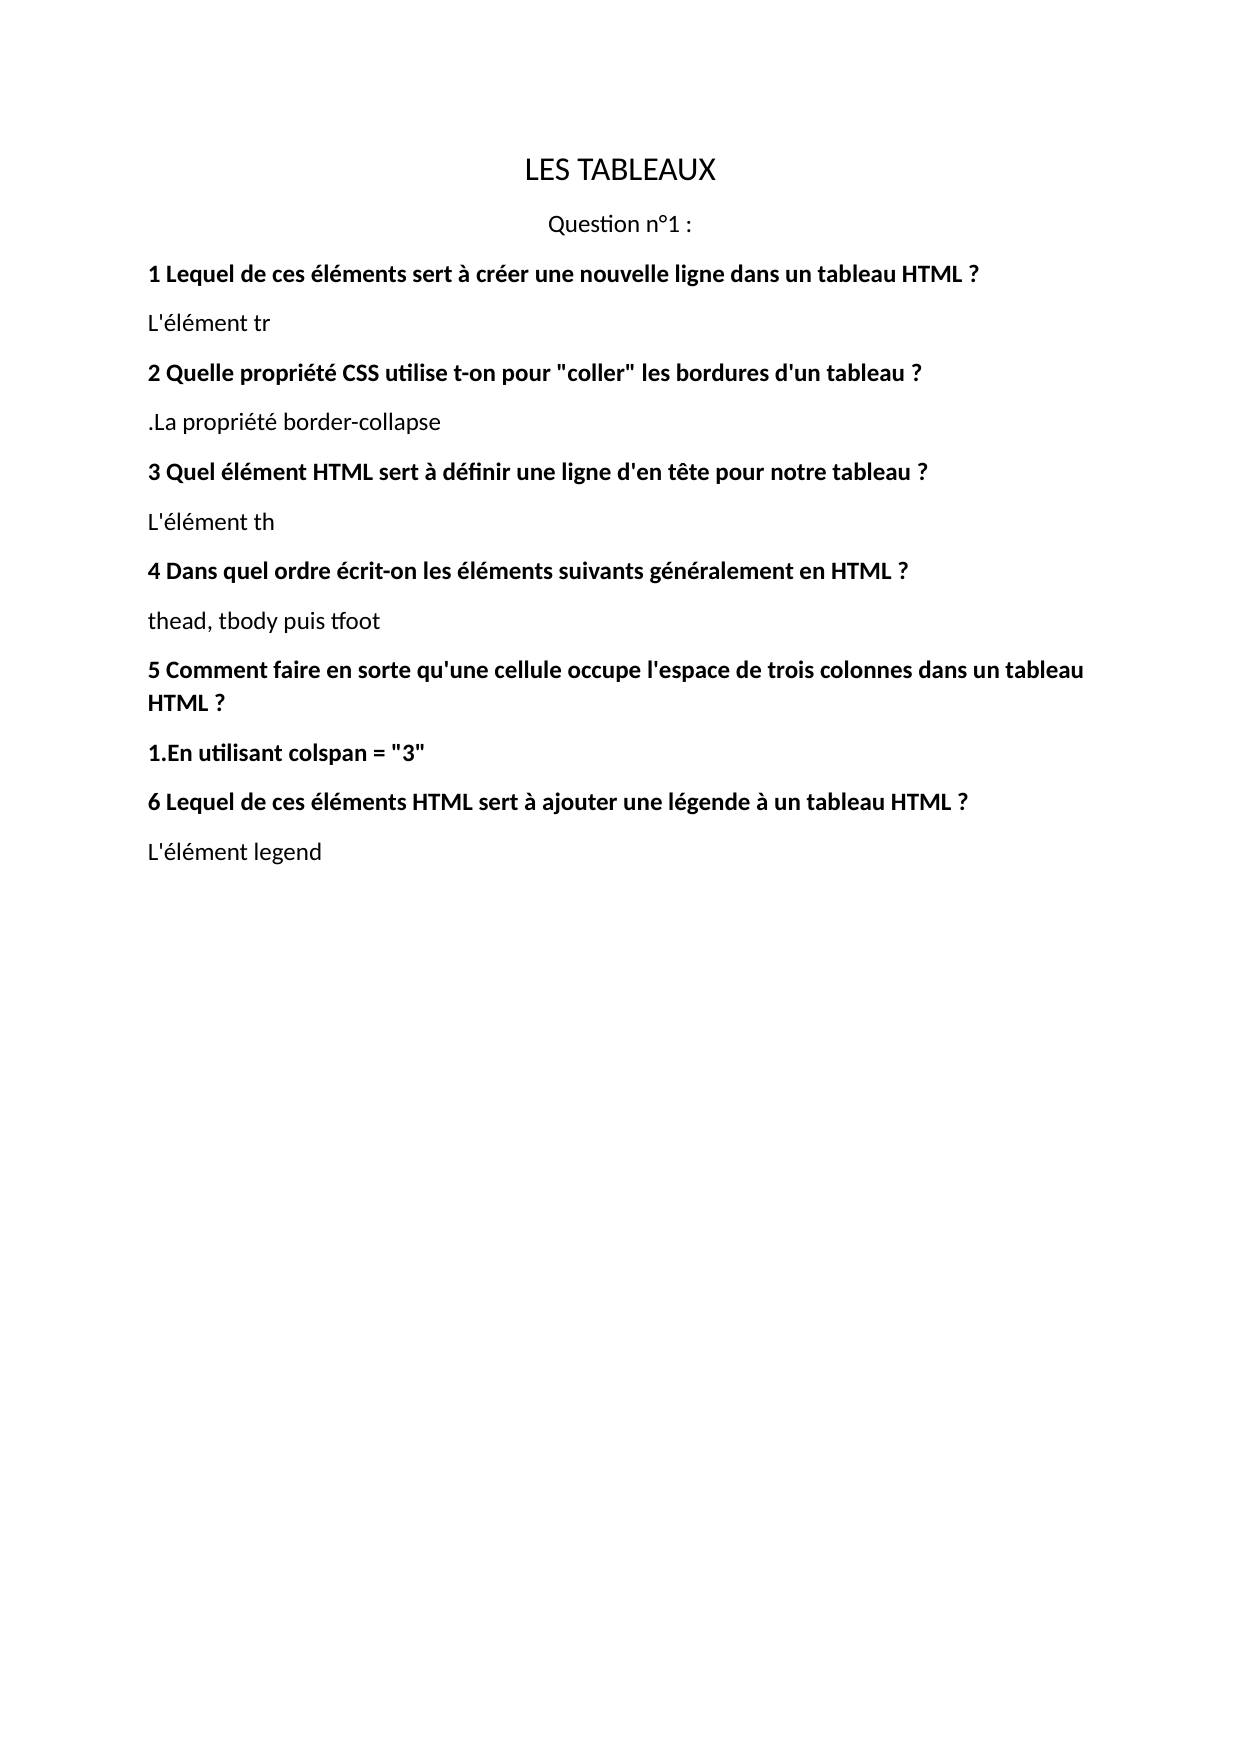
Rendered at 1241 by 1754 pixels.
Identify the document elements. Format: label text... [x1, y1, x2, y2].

text LES TABLEAUX [148, 148, 1093, 188]
text 6 Lequel de ces éléments HTML sert à ajouter une légende à un tableau HTML ? [148, 787, 1093, 817]
text L'élément tr [148, 307, 1093, 338]
text 5 Comment faire en sorte qu'une cellule occupe l'espace de trois colonnes dans un tableau HTML ? [148, 654, 1093, 718]
text 1.En utilisant colspan = "3" [148, 737, 1093, 767]
text 4 Dans quel ordre écrit-on les éléments suivants généralement en HTML ? [148, 555, 1093, 586]
text L'élément th [148, 506, 1093, 536]
text 1 Lequel de ces éléments sert à créer une nouvelle ligne dans un tableau HTML ? [148, 258, 1093, 288]
text Question n°1 : [148, 208, 1093, 239]
text thead, tbody puis tfoot [148, 605, 1093, 635]
text .La propriété border-collapse [148, 407, 1093, 437]
text L'élément legend [148, 836, 1093, 867]
text 3 Quel élément HTML sert à définir une ligne d'en tête pour notre tableau ? [148, 456, 1093, 487]
text 2 Quelle propriété CSS utilise t-on pour "coller" les bordures d'un tableau ? [148, 357, 1093, 387]
